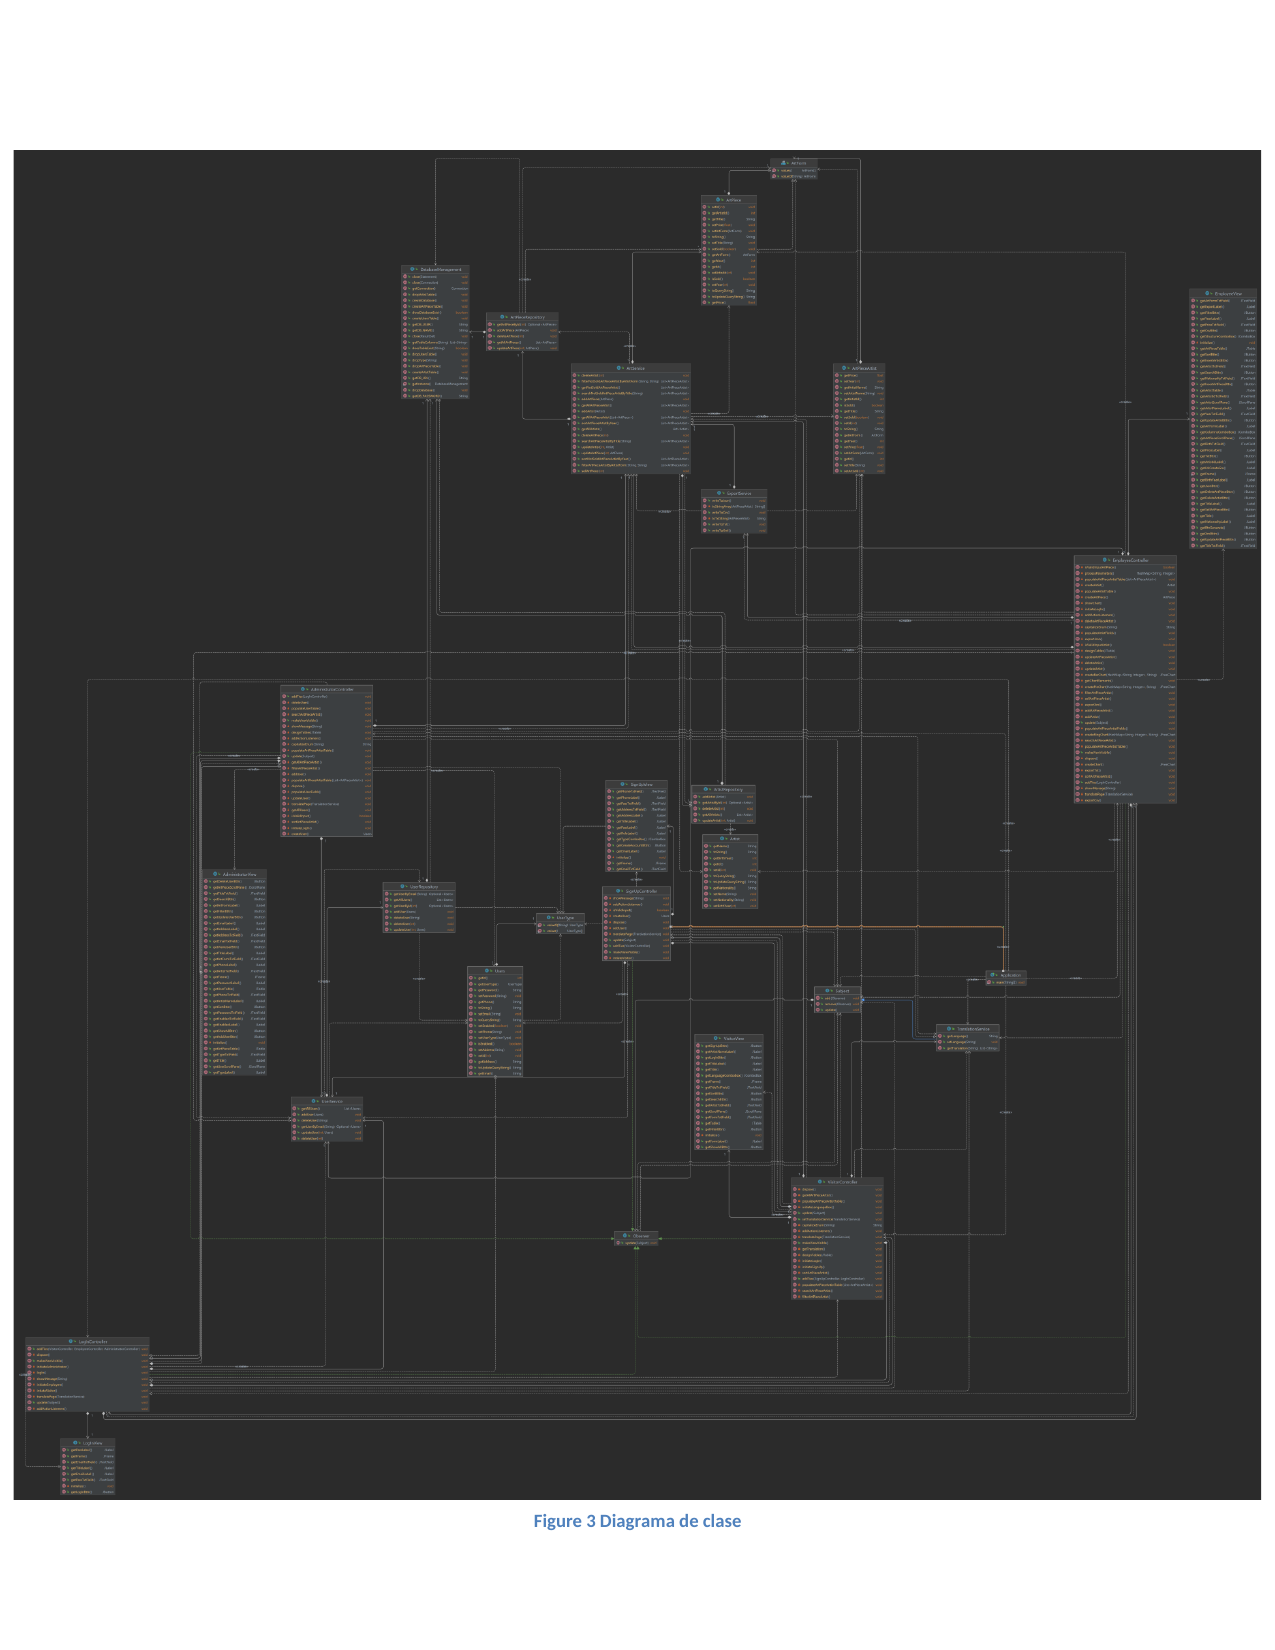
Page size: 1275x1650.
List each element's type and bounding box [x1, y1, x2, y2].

picture [13, 150, 1262, 1500]
